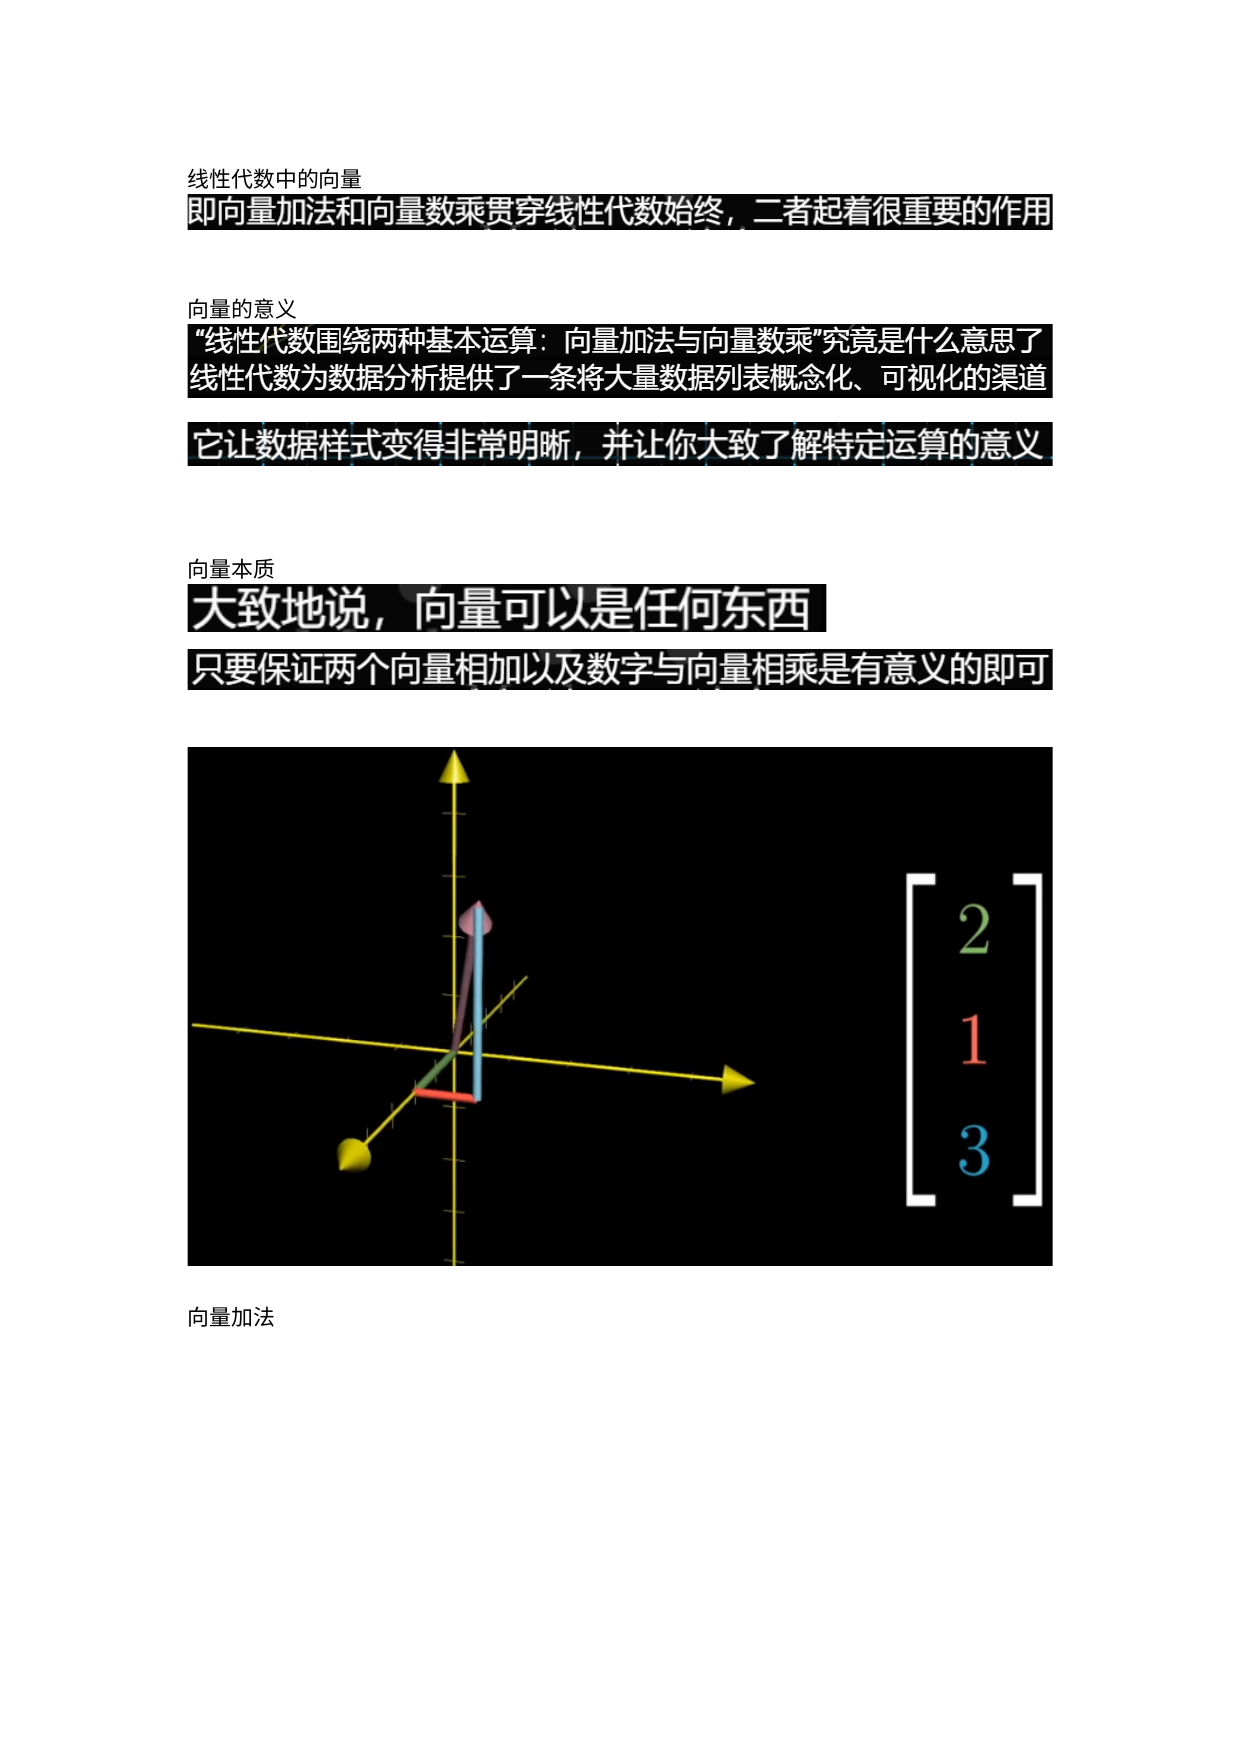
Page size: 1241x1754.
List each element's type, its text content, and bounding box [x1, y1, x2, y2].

text 线性代数中的向量 [187, 162, 1053, 194]
picture [187, 649, 1053, 690]
picture [187, 584, 827, 632]
picture [187, 422, 1053, 466]
text 向量加法 [187, 1299, 1053, 1332]
picture [187, 324, 1053, 398]
text 向量本质 [187, 552, 1053, 584]
picture [187, 194, 1053, 230]
text 向量的意义 [187, 292, 1053, 324]
picture [187, 747, 1053, 1266]
